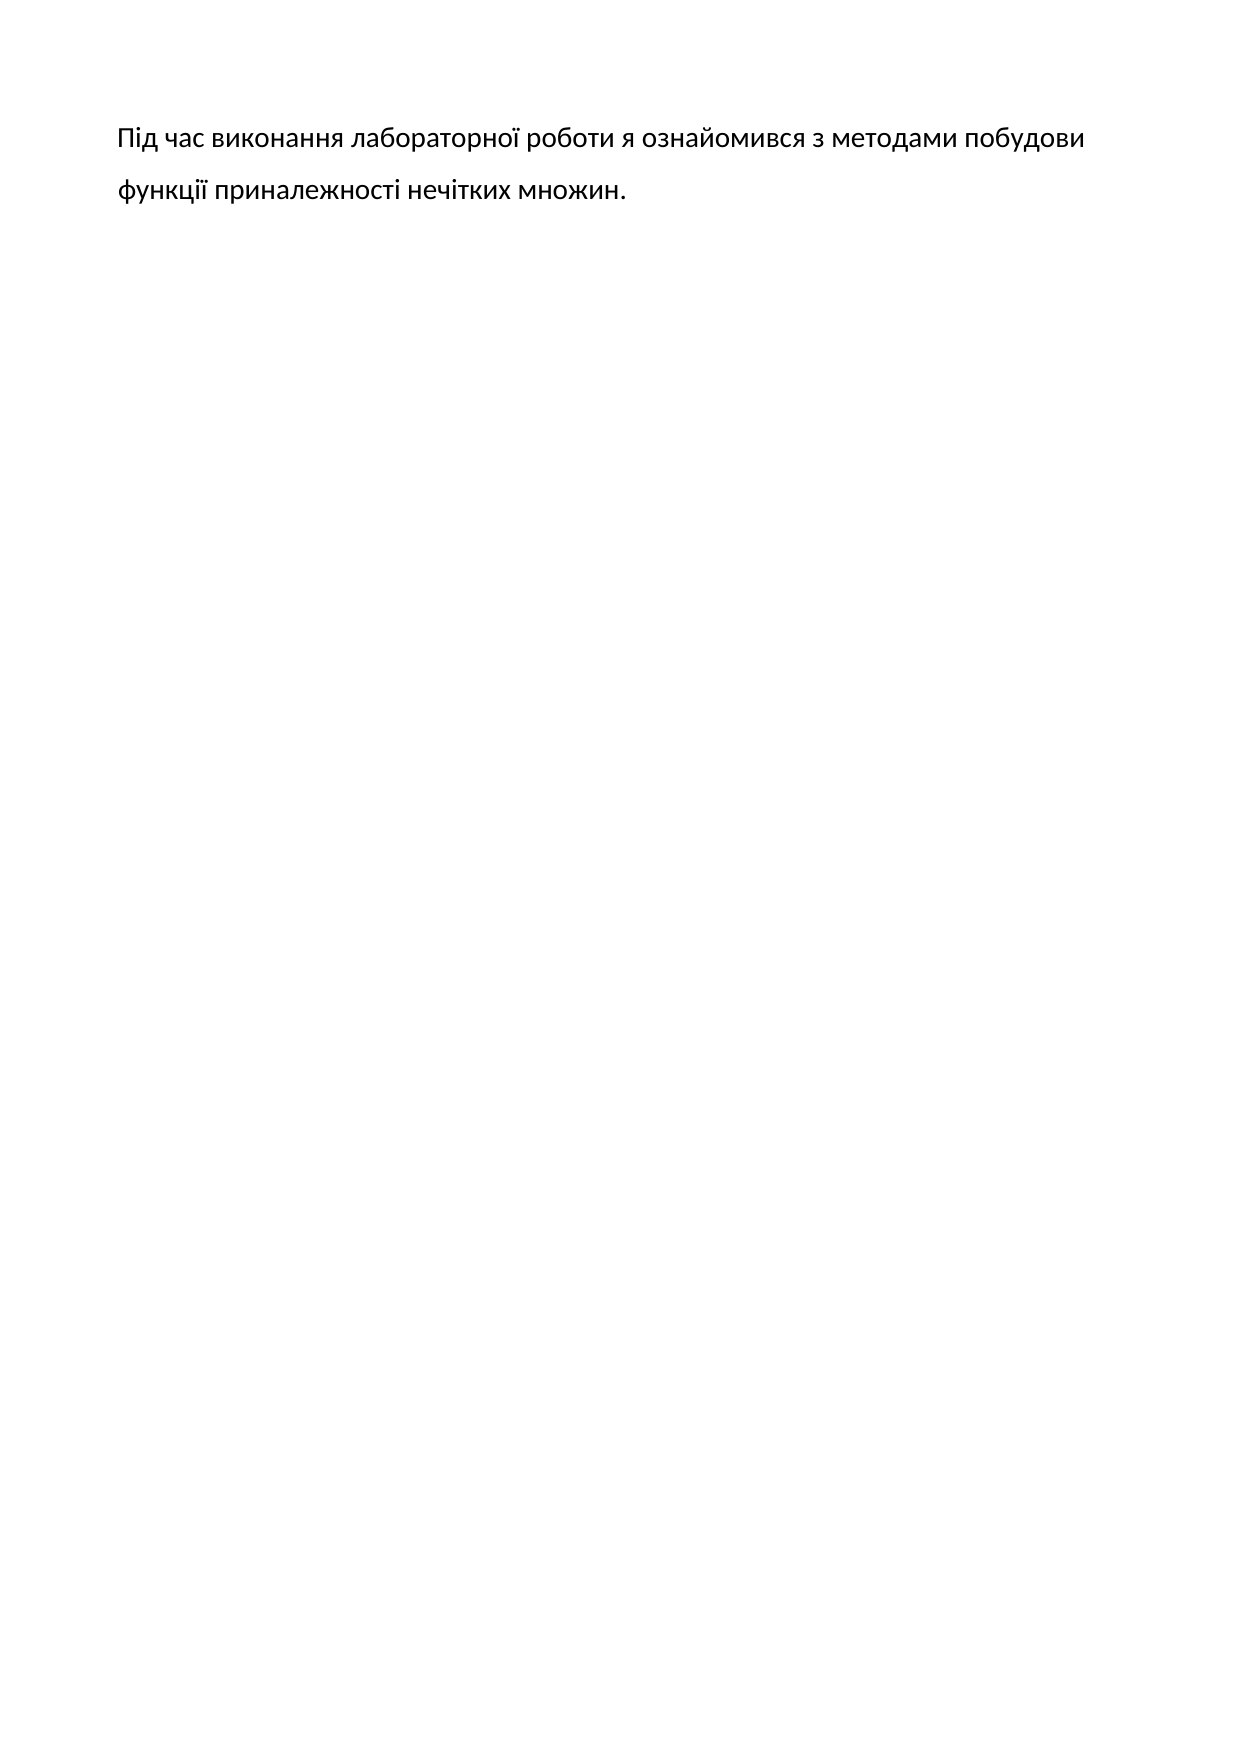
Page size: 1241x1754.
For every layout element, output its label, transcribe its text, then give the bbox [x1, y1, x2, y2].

text Під час виконання лабораторної роботи я ознайомився з методами побудови функції приналежності нечітких множин. [117, 119, 1124, 207]
